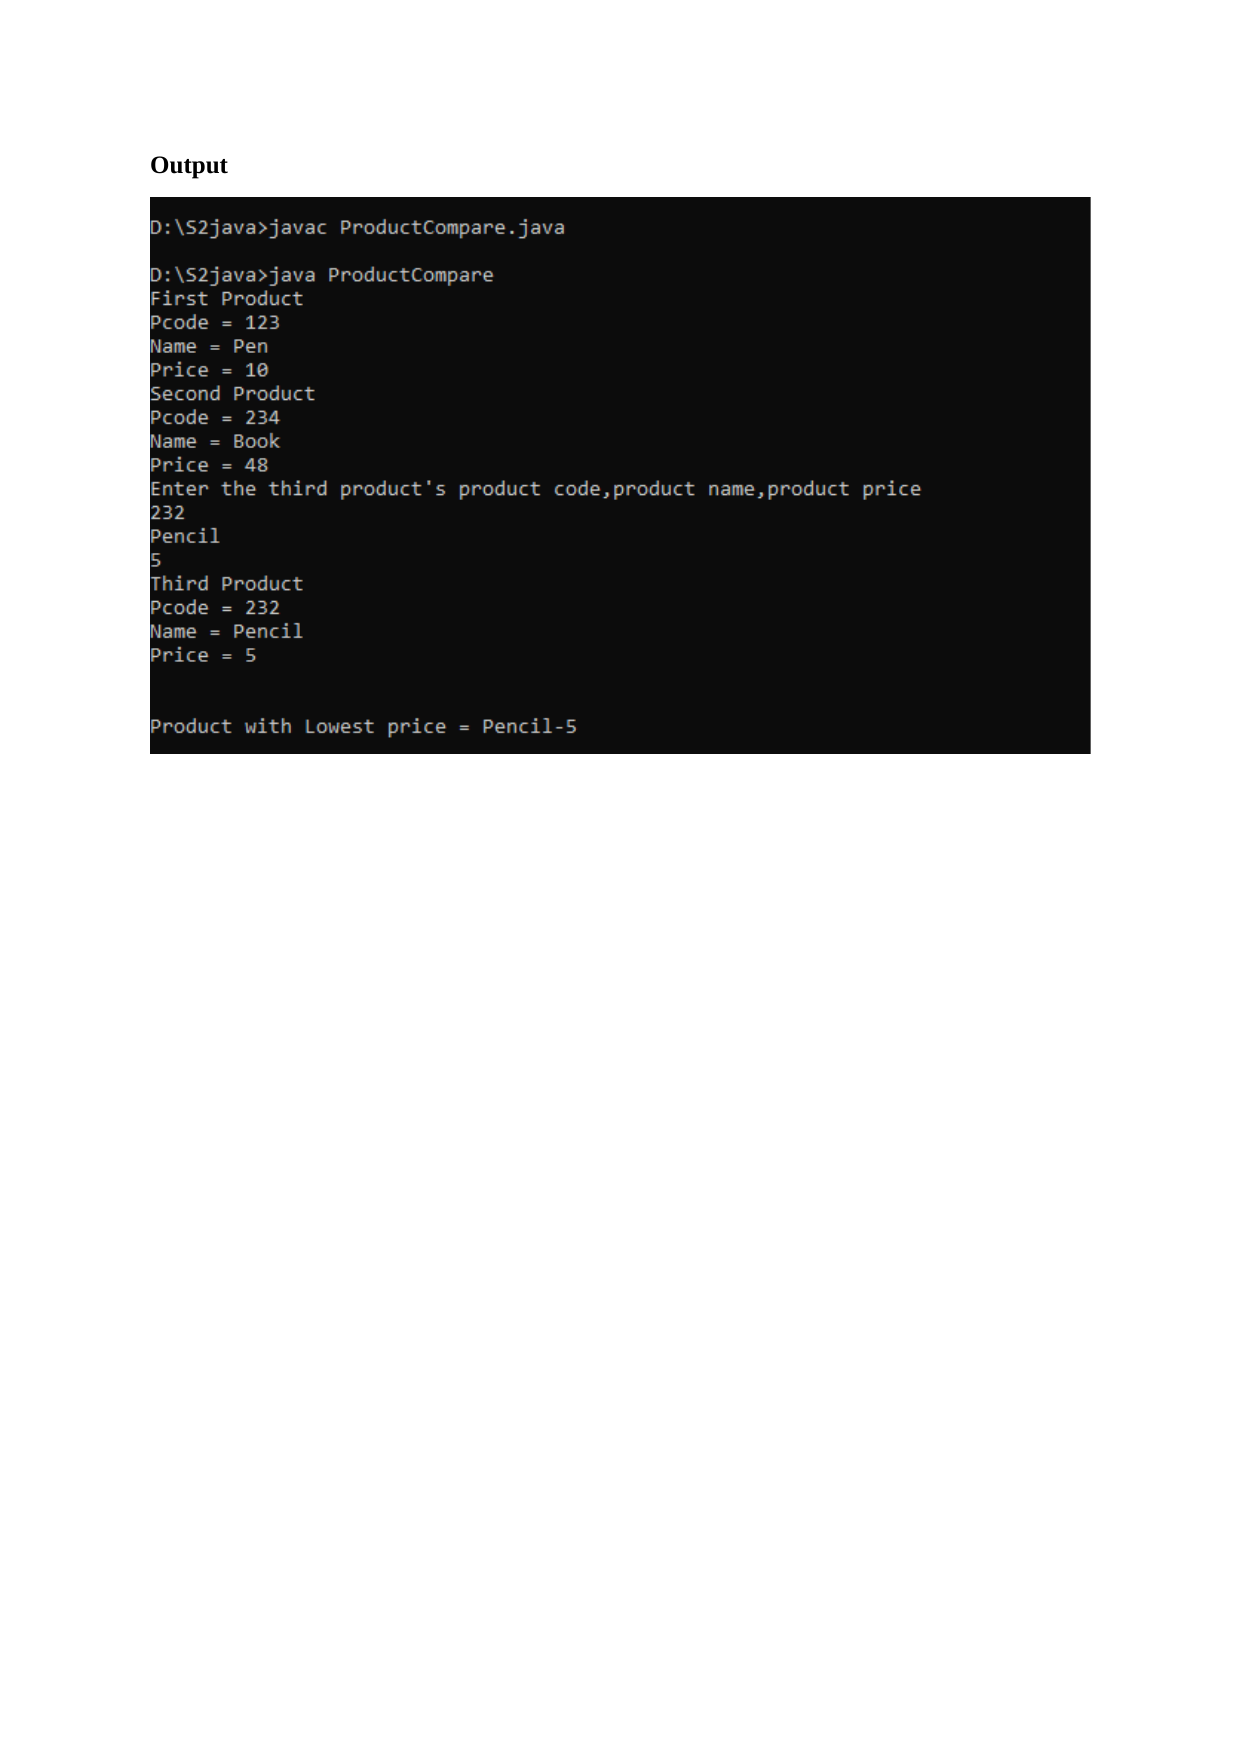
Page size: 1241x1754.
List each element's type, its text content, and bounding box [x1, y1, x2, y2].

text Output [150, 150, 1090, 179]
picture [150, 197, 1091, 754]
